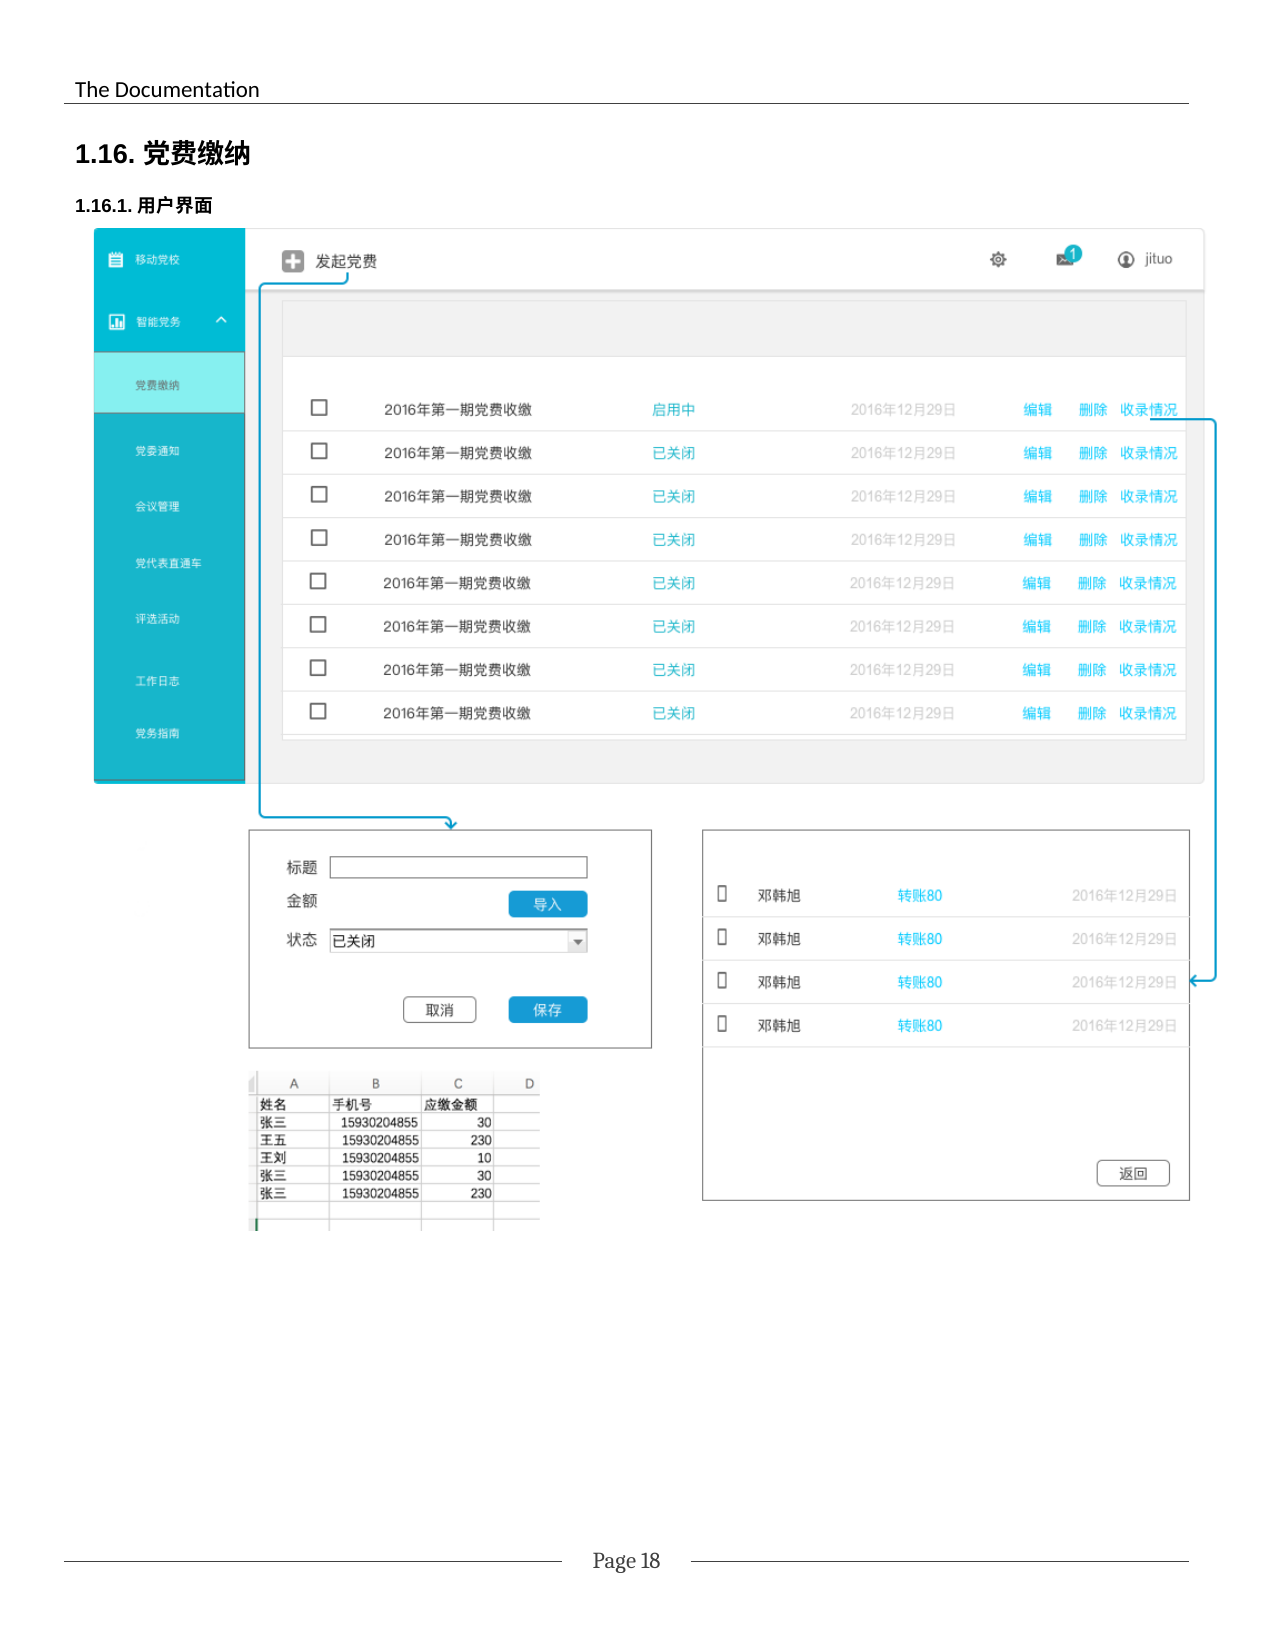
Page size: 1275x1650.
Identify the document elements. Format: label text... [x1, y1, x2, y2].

subtitle 党费缴纳 [75, 138, 1200, 169]
subtitle 用户界面 [75, 194, 1200, 216]
